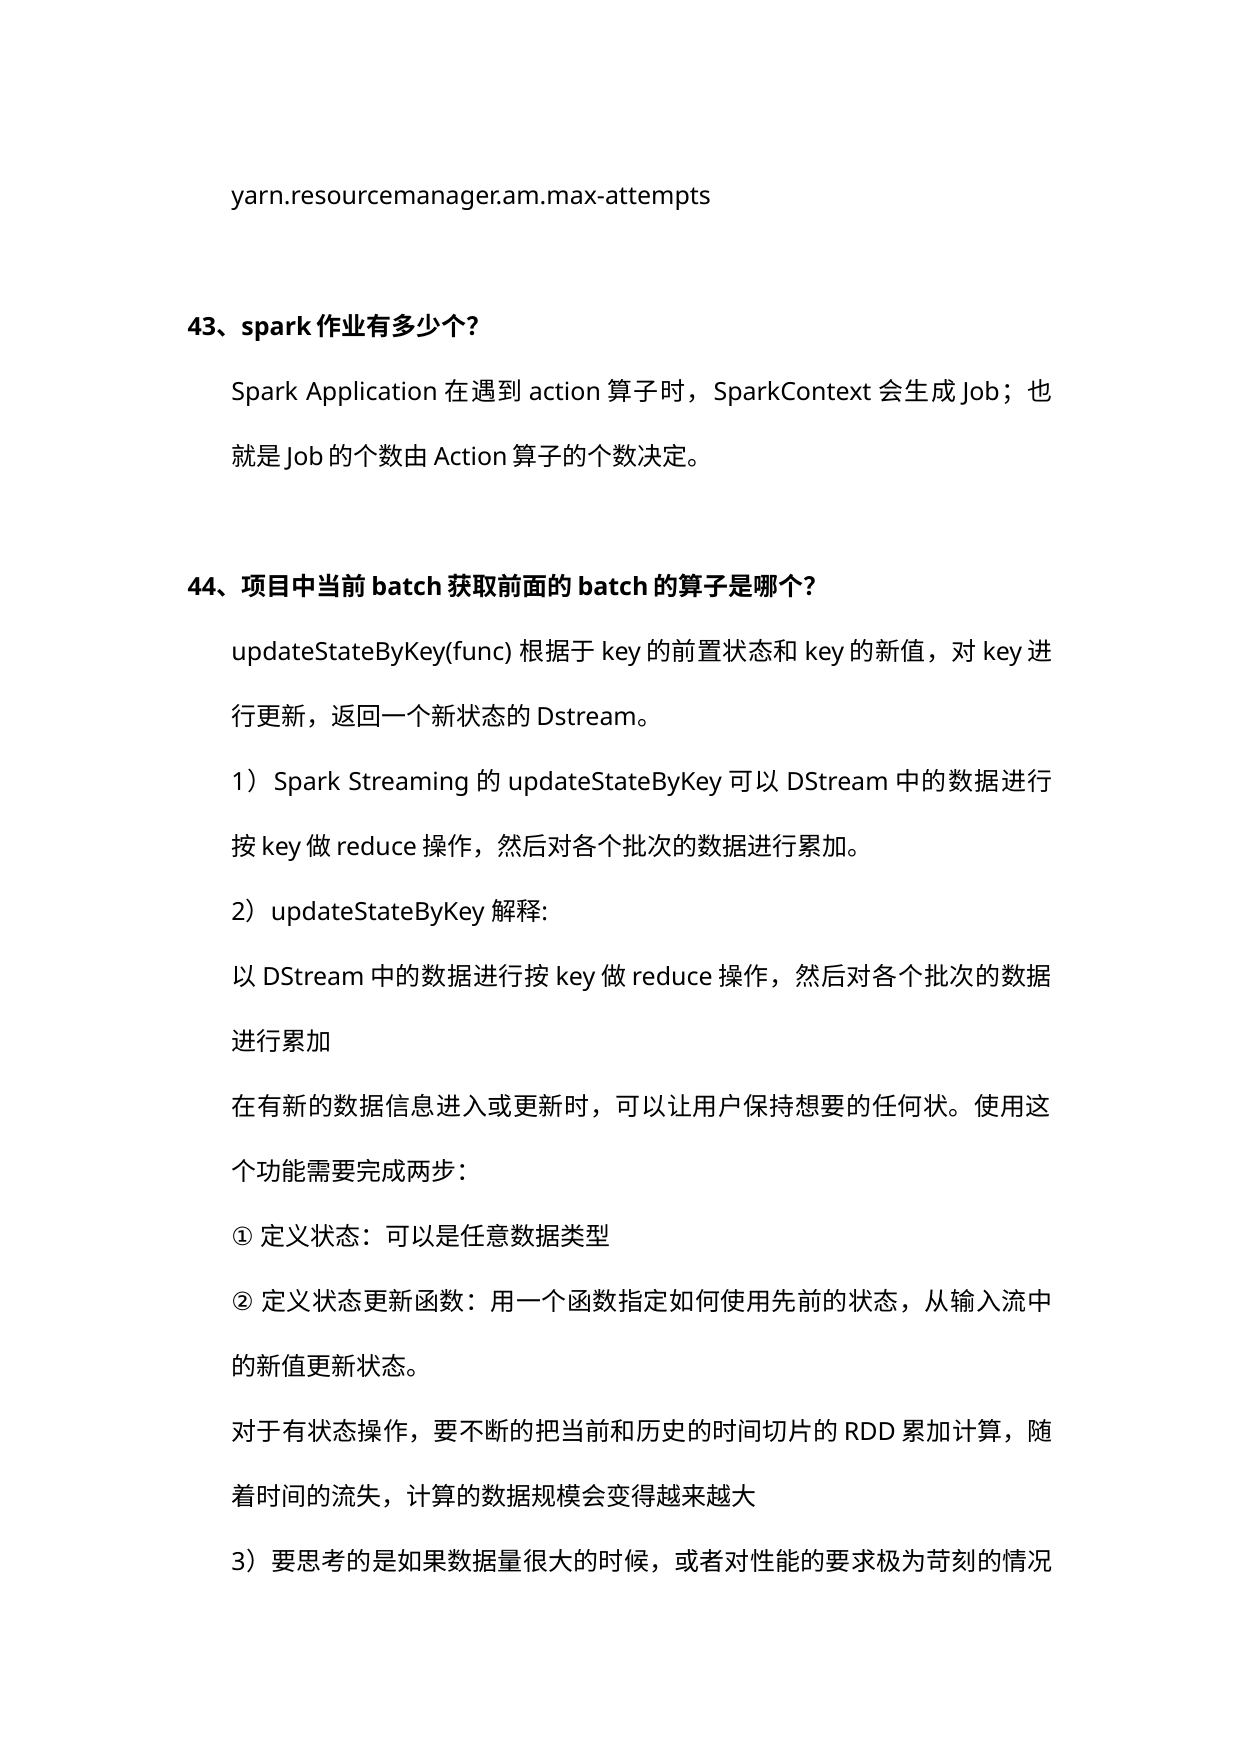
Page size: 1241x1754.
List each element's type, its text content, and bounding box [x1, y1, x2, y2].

text updateStateByKey(func) 根据于key的前置状态和key的新值，对key进行更新，返回一个新状态的Dstream。 [231, 617, 1053, 747]
text 在有新的数据信息进入或更新时，可以让用户保持想要的任何状。使用这个功能需要完成两步： [231, 1072, 1053, 1202]
text ① 定义状态：可以是任意数据类型 [231, 1202, 1053, 1267]
text 1）Spark Streaming的updateStateByKey可以DStream中的数据进行按key做reduce操作，然后对各个批次的数据进行累加。 [231, 747, 1053, 877]
text 对于有状态操作，要不断的把当前和历史的时间切片的RDD累加计算，随着时间的流失，计算的数据规模会变得越来越大 [231, 1397, 1053, 1527]
list spark作业有多少个？ [187, 292, 1053, 357]
text ② 定义状态更新函数：用一个函数指定如何使用先前的状态，从输入流中的新值更新状态。 [231, 1267, 1053, 1397]
text Spark Application在遇到action算子时，SparkContext会生成Job；也就是Job的个数由Action算子的个数决定。 [231, 357, 1053, 487]
text 以DStream中的数据进行按key做reduce操作，然后对各个批次的数据进行累加 [231, 942, 1053, 1072]
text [231, 162, 1053, 227]
list 项目中当前batch获取前面的batch的算子是哪个？ [187, 552, 1053, 617]
text 2）updateStateByKey 解释: [231, 877, 1053, 942]
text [231, 1527, 1053, 1592]
